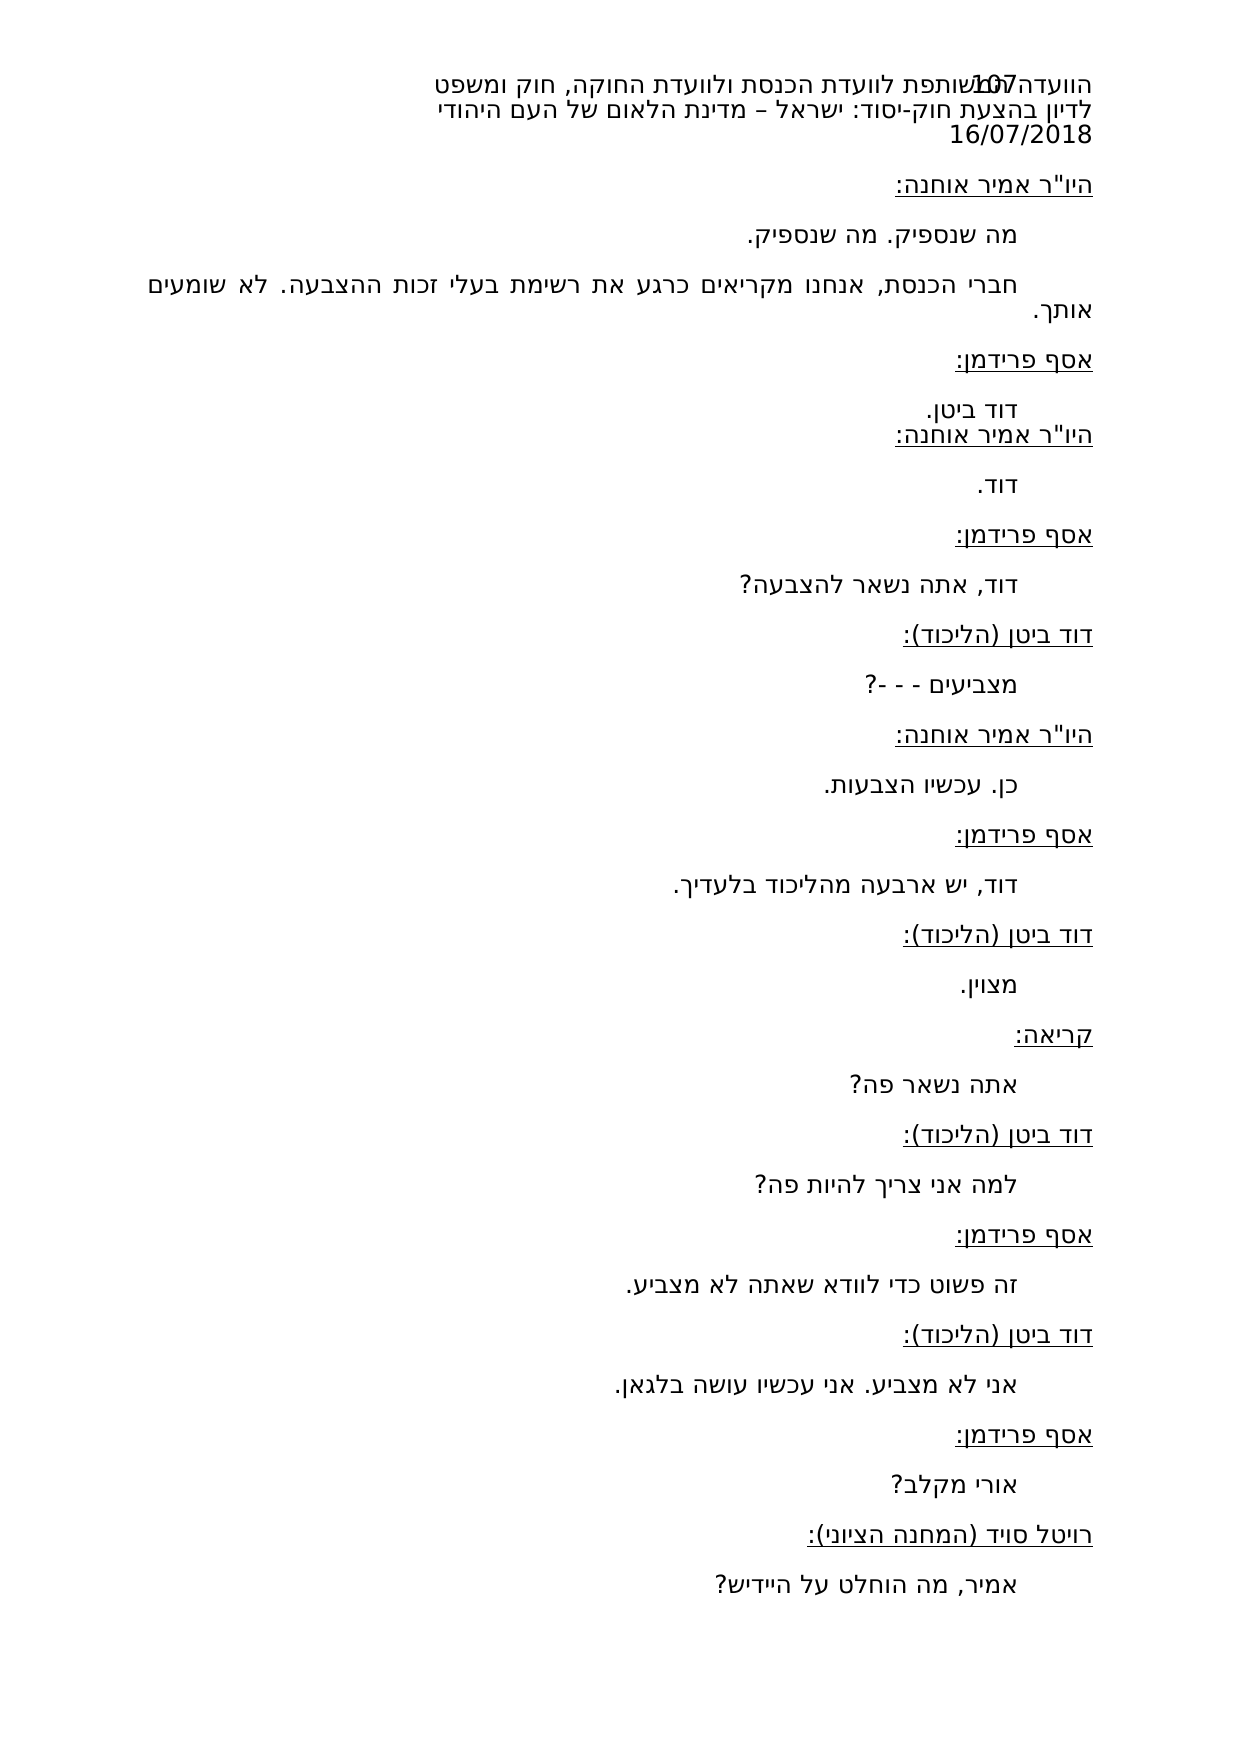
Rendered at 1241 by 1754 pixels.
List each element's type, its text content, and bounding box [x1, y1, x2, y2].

text זה פשוט כדי לוודא שאתה לא מצביע. [147, 1274, 1093, 1299]
text אמיר, מה הוחלט על היידיש? [147, 1574, 1093, 1599]
text דוד ביטן. [147, 399, 1093, 424]
text אני לא מצביע. אני עכשיו עושה בלגאן. [147, 1374, 1093, 1399]
text מה שנספיק. מה שנספיק. [147, 224, 1093, 249]
text דוד, יש ארבעה מהליכוד בלעדיך. [147, 874, 1093, 899]
text אתה נשאר פה? [147, 1074, 1093, 1099]
text אורי מקלב? [147, 1474, 1093, 1499]
text למה אני צריך להיות פה? [147, 1174, 1093, 1199]
text כן. עכשיו הצבעות. [147, 774, 1093, 799]
text דוד, אתה נשאר להצבעה? [147, 574, 1093, 599]
text חברי הכנסת, אנחנו מקריאים כרגע את רשימת בעלי זכות ההצבעה. לא שומעים אותך. [147, 274, 1093, 324]
text מצביעים - - -? [147, 674, 1093, 699]
text מצוין. [147, 974, 1093, 999]
text דוד. [147, 474, 1093, 499]
